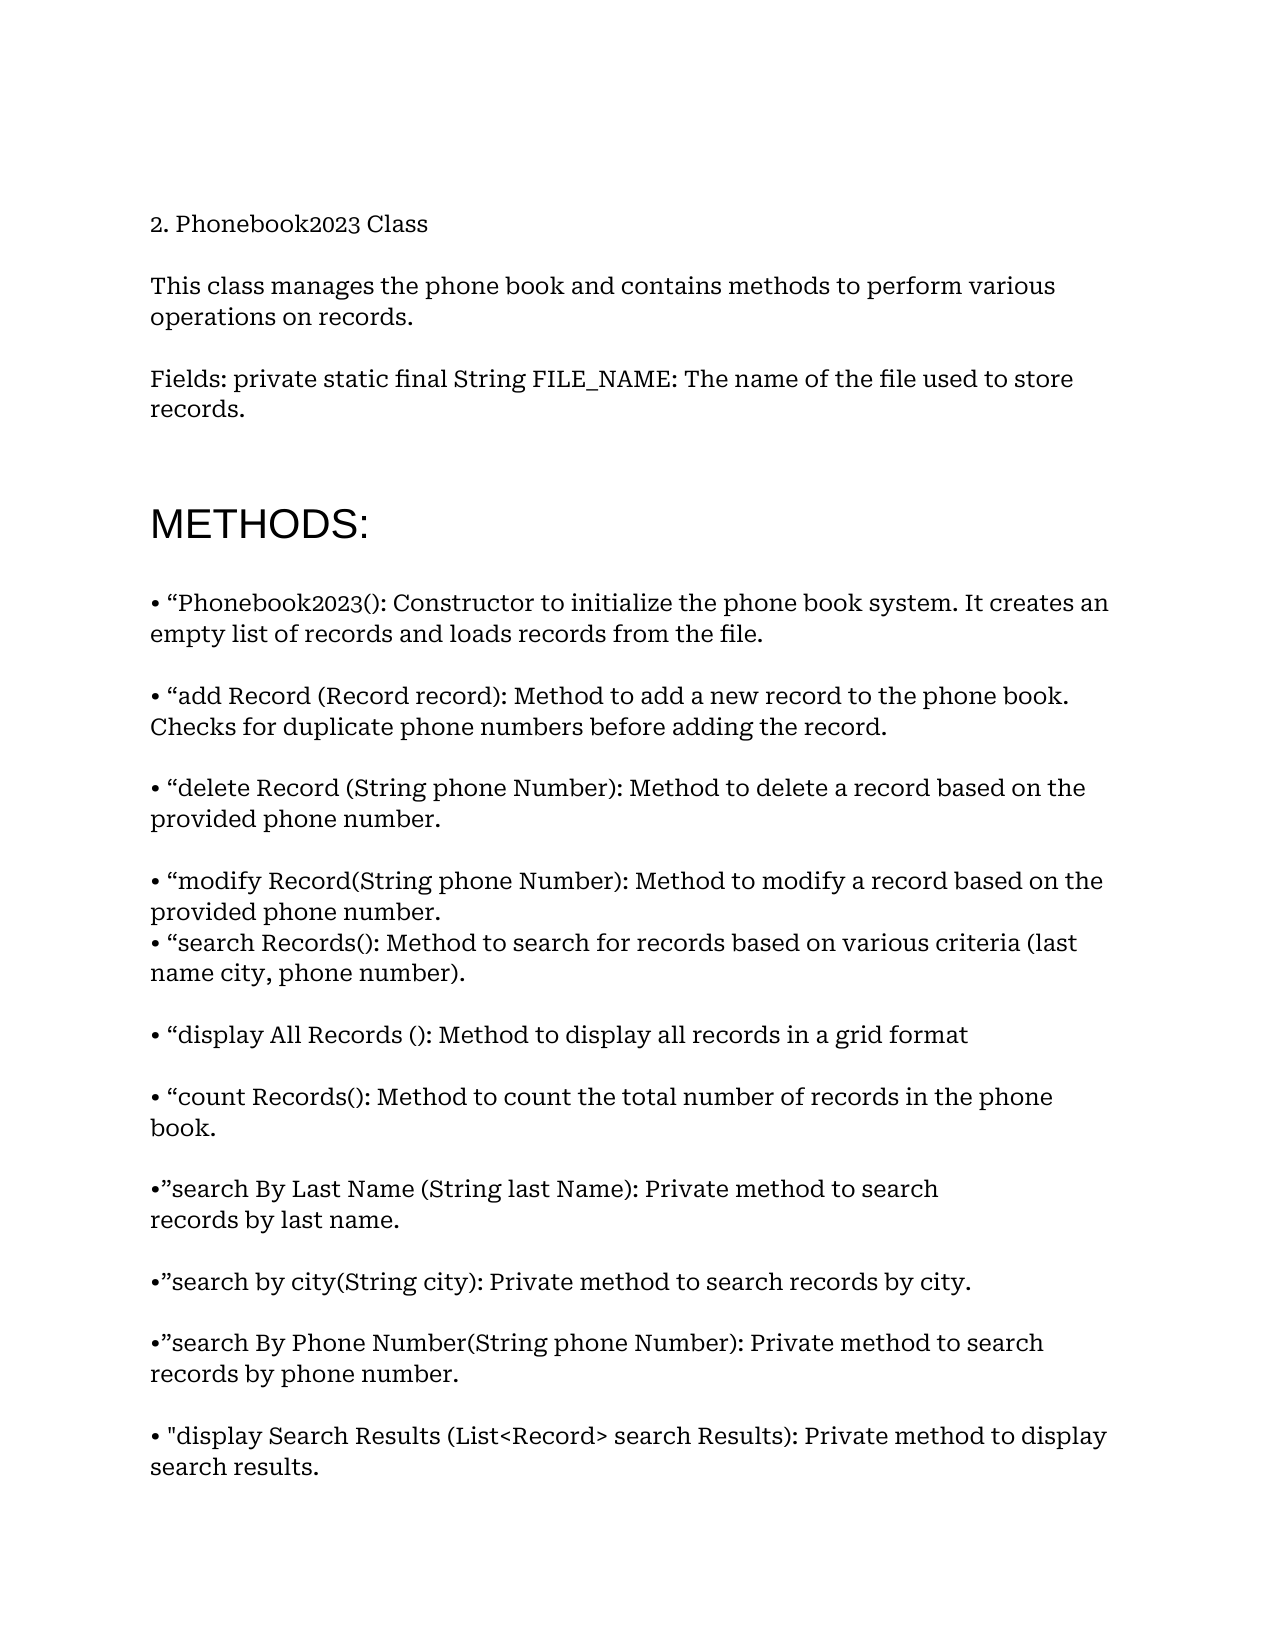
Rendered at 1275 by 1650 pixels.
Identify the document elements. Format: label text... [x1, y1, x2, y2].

text • “modify Record(String phone Number): Method to modify a record based on the provided phone number. [150, 868, 1125, 926]
text • “Phonebook2023(): Constructor to initialize the phone book system. It creates an empty list of records and loads records from the file. [150, 591, 1125, 648]
text • "display Search Results (List<Record> search Results): Private method to display search results. [150, 1423, 1125, 1481]
text • “count Records(): Method to count the total number of records in the phone book. [150, 1084, 1125, 1142]
text records by last name. [150, 1207, 1125, 1234]
text •”search By Phone Number(String phone Number): Private method to search records by phone number. [150, 1331, 1125, 1388]
text 2. Phonebook2023 Class [150, 212, 1125, 238]
text • “delete Record (String phone Number): Method to delete a record based on the provided phone number. [150, 776, 1125, 833]
subtitle METHODS: [150, 499, 1125, 547]
text This class manages the phone book and contains methods to perform various operations on records. [150, 273, 1125, 331]
text • “search Records(): Method to search for records based on various criteria (last name city, phone number). [150, 930, 1125, 987]
text •”search by city(String city): Private method to search records by city. [150, 1269, 1125, 1296]
text Fields: private static final String FILE_NAME: The name of the file used to store records. [150, 366, 1125, 423]
text • “add Record (Record record): Method to add a new record to the phone book. Checks for duplicate phone numbers before adding the record. [150, 683, 1125, 741]
text • “display All Records (): Method to display all records in a grid format [150, 1022, 1125, 1049]
text •”search By Last Name (String last Name): Private method to search [150, 1176, 1125, 1203]
